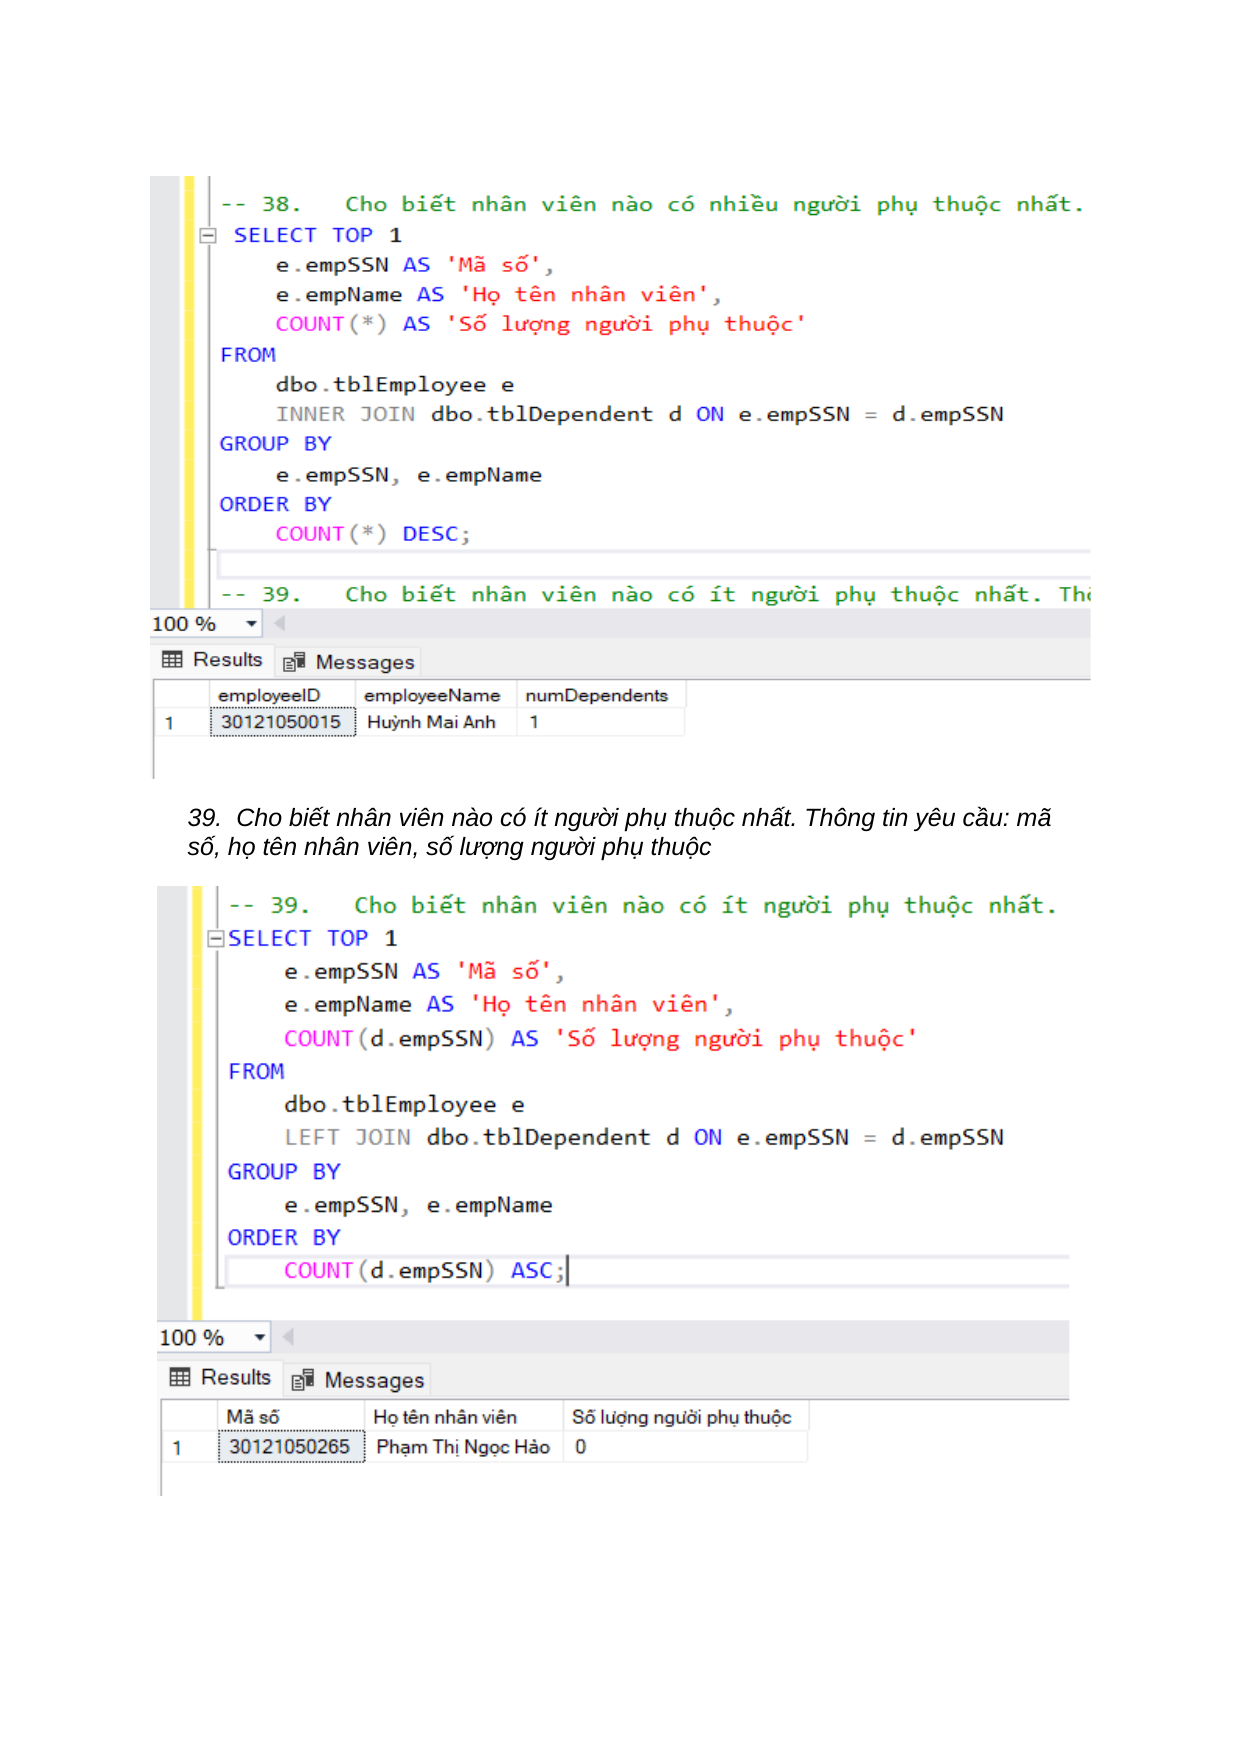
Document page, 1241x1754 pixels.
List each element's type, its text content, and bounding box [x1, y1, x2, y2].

picture [150, 176, 1091, 779]
picture [157, 886, 1070, 1496]
text 39. Cho biết nhân viên nào có ít người phụ thuộc nhất. Thông tin yêu cầu: mã số, họ tên nhân viên, số lượng người phụ thuộc [187, 803, 1090, 861]
